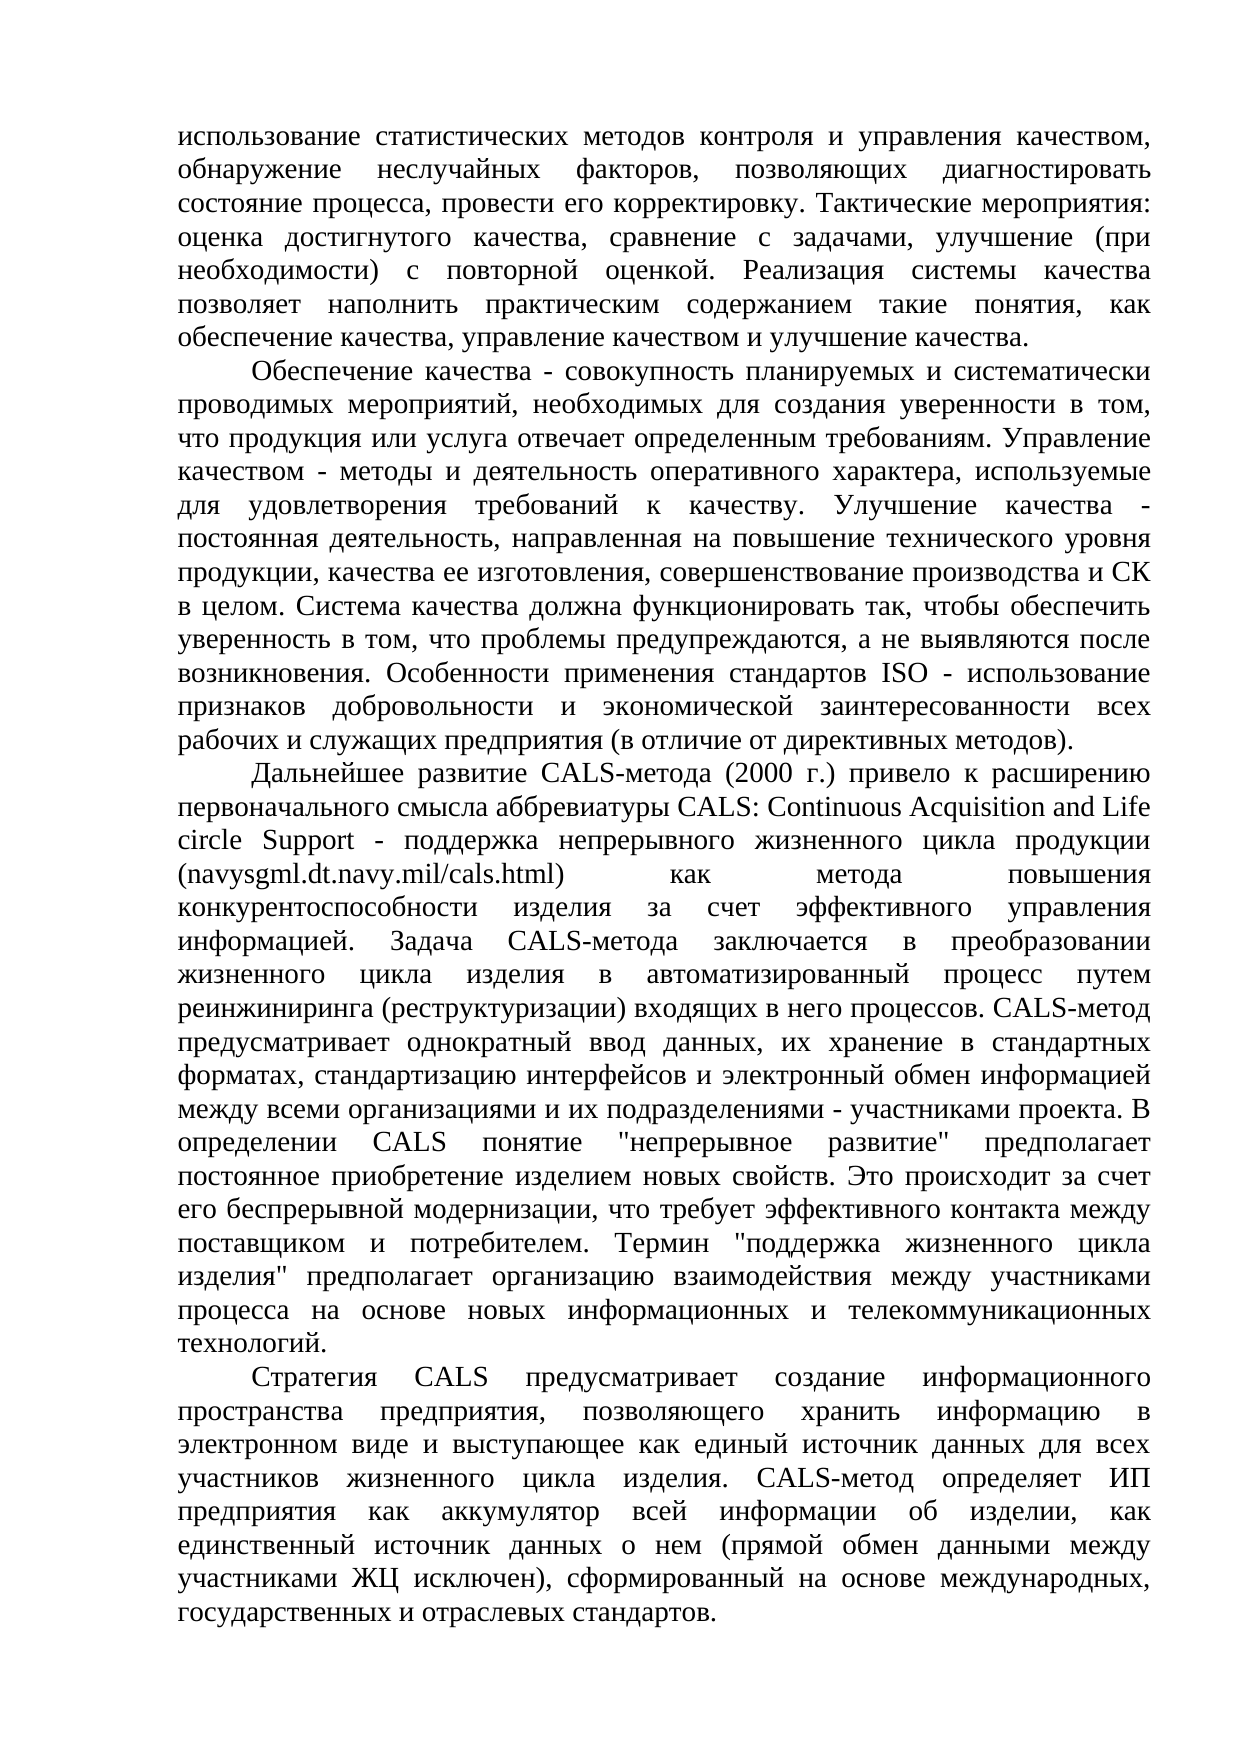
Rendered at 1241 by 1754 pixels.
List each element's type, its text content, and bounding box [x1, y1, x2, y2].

text Стратегия CALS предусматривает создание информационного пространства предприятия, позволяющего хранить информацию в электронном виде и выступающее как единый источник данных для всех участников жизненного цикла изделия. CALS-метод определяет ИП предприятия как аккумулятор всей информации об изделии, как единственный источник данных о нем (прямой обмен данными между участниками ЖЦ исключен), сформированный на основе международных, государственных и отраслевых стандартов. [177, 1359, 1152, 1627]
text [177, 118, 1152, 353]
text Дальнейшее развитие CALS-метода (2000 г.) привело к расширению первоначального смысла аббревиатуры CALS: Continuous Acquisition and Life circle Support - поддержка непрерывного жизненного цикла продукции (navysgml.dt.navy.mil/cals.html) как метода повышения конкурентоспособности изделия за счет эффективного управления информацией. Задача CALS-метода заключается в преобразовании жизненного цикла изделия в автоматизированный процесс путем реинжиниринга (реструктуризации) входящих в него процессов. CALS-метод предусматривает однократный ввод данных, их хранение в стандартных форматах, стандартизацию интерфейсов и электронный обмен информацией между всеми организациями и их подразделениями - участниками проекта. В определении CALS понятие "непрерывное развитие" предполагает постоянное приобретение изделием новых свойств. Это происходит за счет его беспрерывной модернизации, что требует эффективного контакта между поставщиком и потребителем. Термин "поддержка жизненного цикла изделия" предполагает организацию взаимодействия между участниками процесса на основе новых информационных и телекоммуникационных технологий. [177, 755, 1152, 1359]
text Обеспечение качества - совокупность планируемых и систематически проводимых мероприятий, необходимых для создания уверенности в том, что продукция или услуга отвечает определенным требованиям. Управление качеством - методы и деятельность оперативного характера, используемые для удовлетворения требований к качеству. Улучшение качества - постоянная деятельность, направленная на повышение технического уровня продукции, качества ее изготовления, совершенствование производства и СК в целом. Система качества должна функционировать так, чтобы обеспечить уверенность в том, что проблемы предупреждаются, а не выявляются после возникновения. Особенности применения стандартов ISO - использование признаков добровольности и экономической заинтересованности всех рабочих и служащих предприятия (в отличие от директивных методов). [177, 353, 1152, 755]
